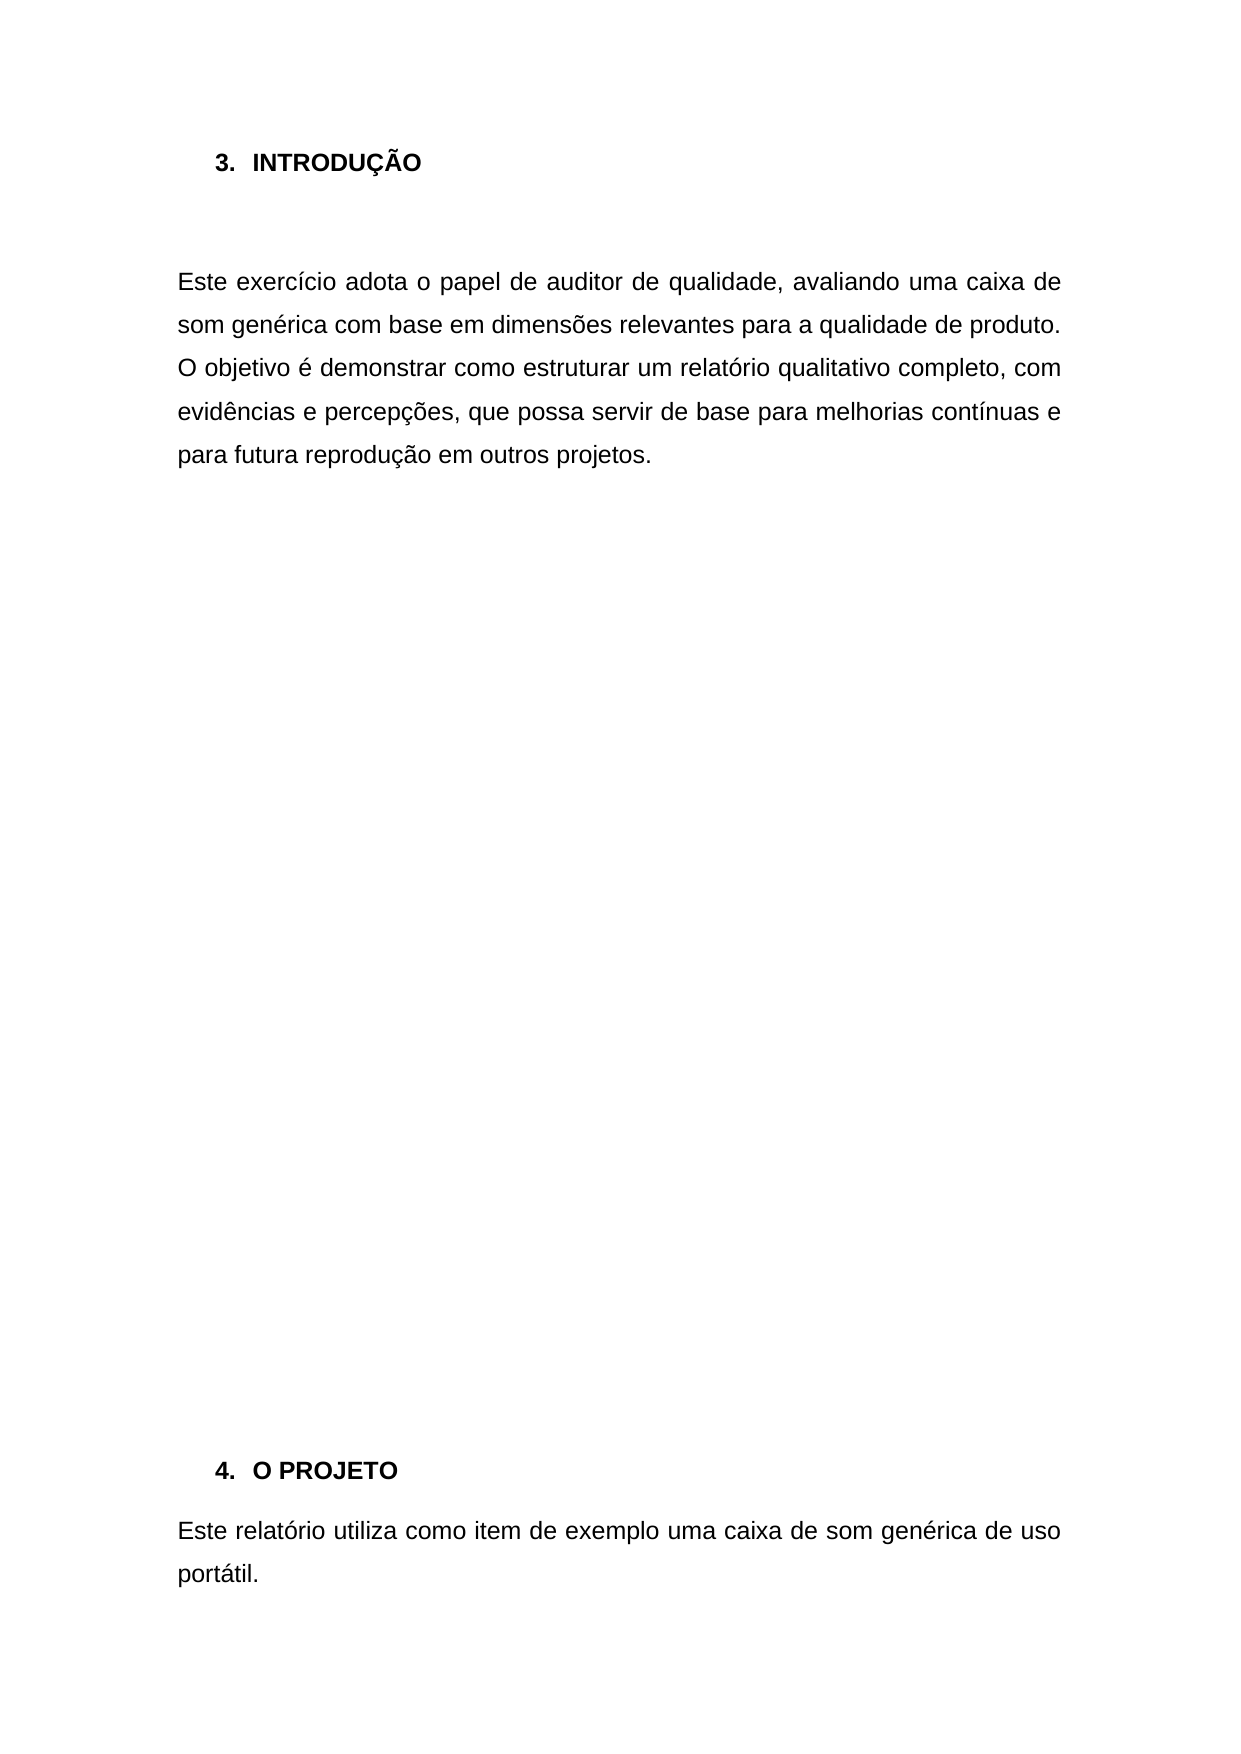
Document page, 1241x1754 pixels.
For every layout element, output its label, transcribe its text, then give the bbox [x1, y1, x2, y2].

text Este relatório utiliza como item de exemplo uma caixa de som genérica de uso portátil. [177, 1516, 1063, 1588]
subtitle INTRODUÇÃO [215, 148, 1063, 176]
subtitle O PROJETO [215, 1456, 1063, 1485]
text Este exercício adota o papel de auditor de qualidade, avaliando uma caixa de som genérica com base em dimensões relevantes para a qualidade de produto. O objetivo é demonstrar como estruturar um relatório qualitativo completo, com evidências e percepções, que possa servir de base para melhorias contínuas e para futura reprodução em outros projetos. [177, 267, 1063, 468]
